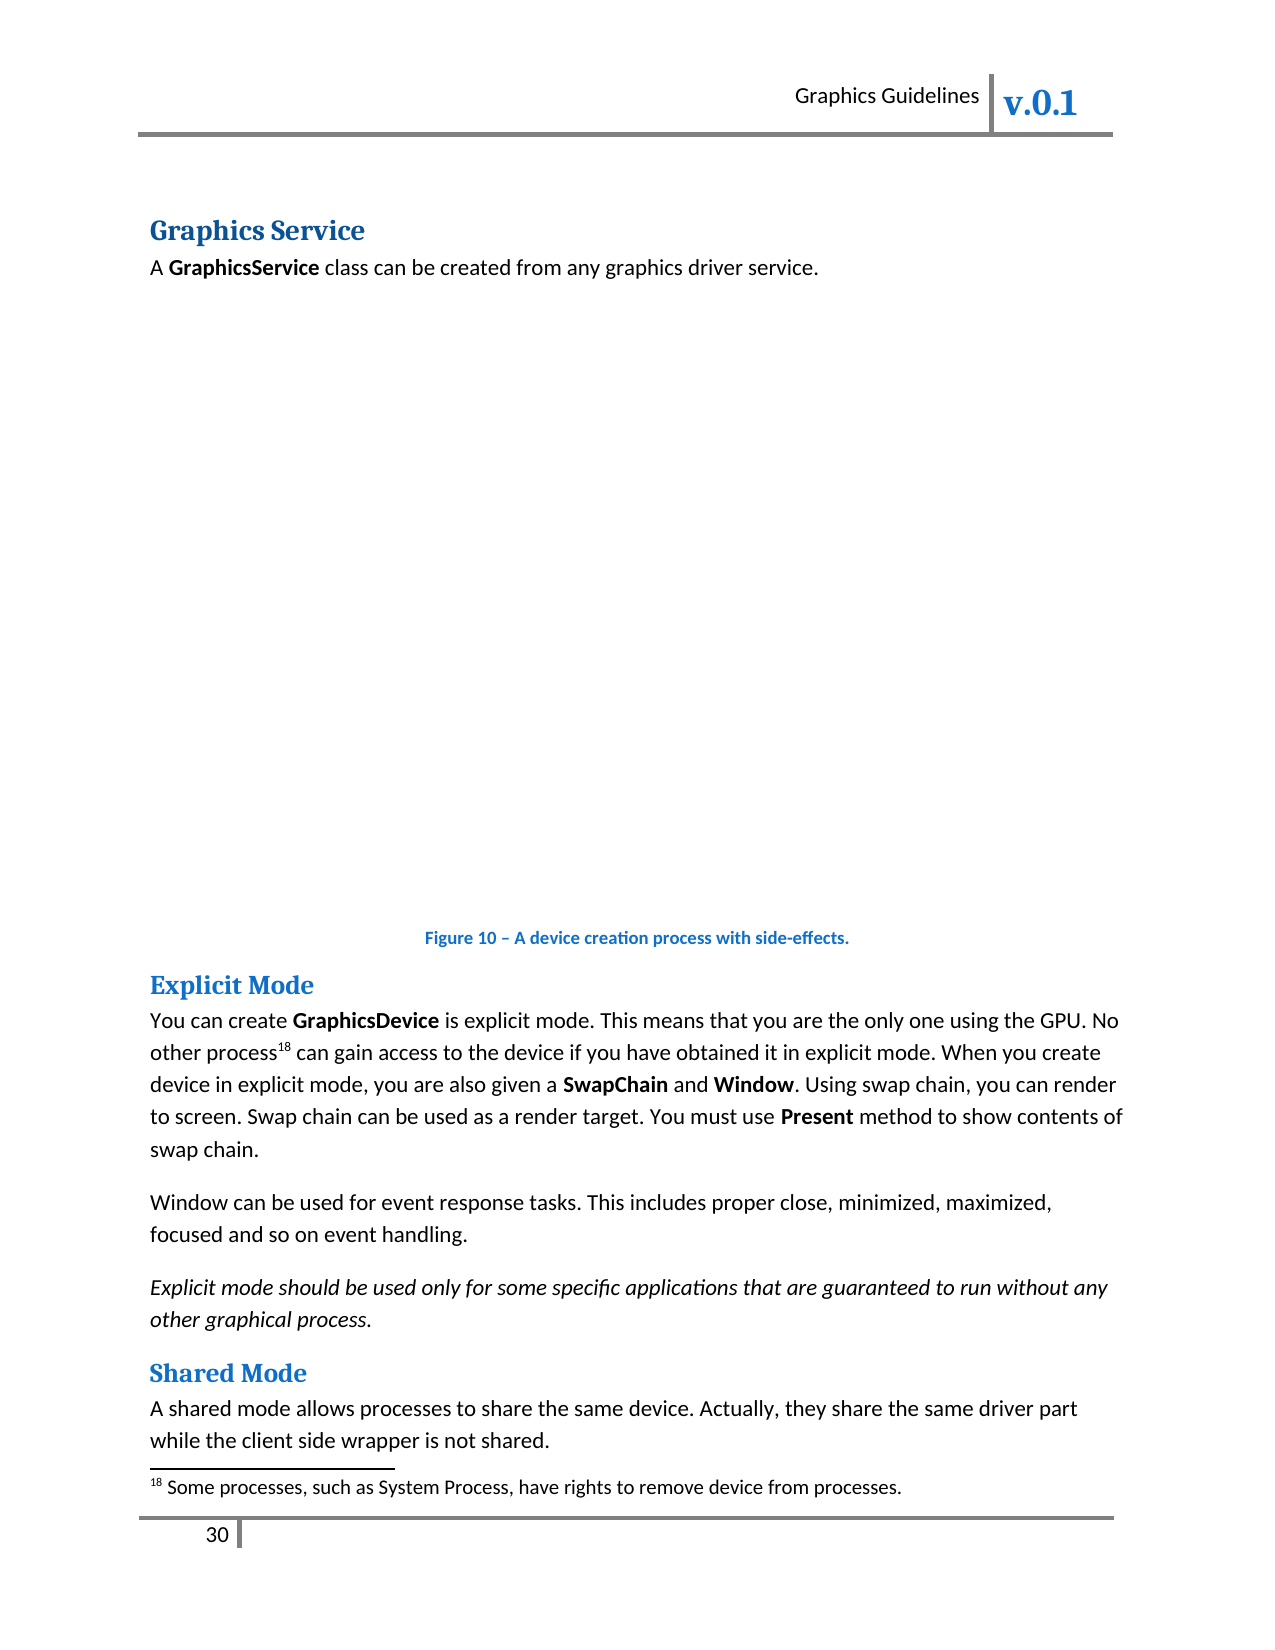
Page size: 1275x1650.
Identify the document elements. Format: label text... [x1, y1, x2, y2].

text Window can be used for event response tasks. This includes proper close, minimized, maximized, focused and so on event handling. [150, 1188, 1125, 1248]
subtitle Graphics Service [150, 214, 1125, 248]
subtitle Explicit Mode [150, 970, 1125, 1001]
text A shared mode allows processes to share the same device. Actually, they share the same driver part while the client side wrapper is not shared. [150, 1394, 1125, 1454]
subtitle Shared Mode [150, 1358, 1125, 1389]
text Explicit mode should be used only for some specific applications that are guaranteed to run without any other graphical process. [150, 1273, 1125, 1333]
text A GraphicsService class can be created from any graphics driver service. [150, 253, 1125, 281]
text You can create GraphicsDevice is explicit mode. This means that you are the only one using the GPU. No other process can gain access to the device if you have obtained it in explicit mode. When you create device in explicit mode, you are also given a SwapChain and Window. Using swap chain, you can render to screen. Swap chain can be used as a render target. You must use Present method to show contents of swap chain. [150, 1006, 1125, 1163]
